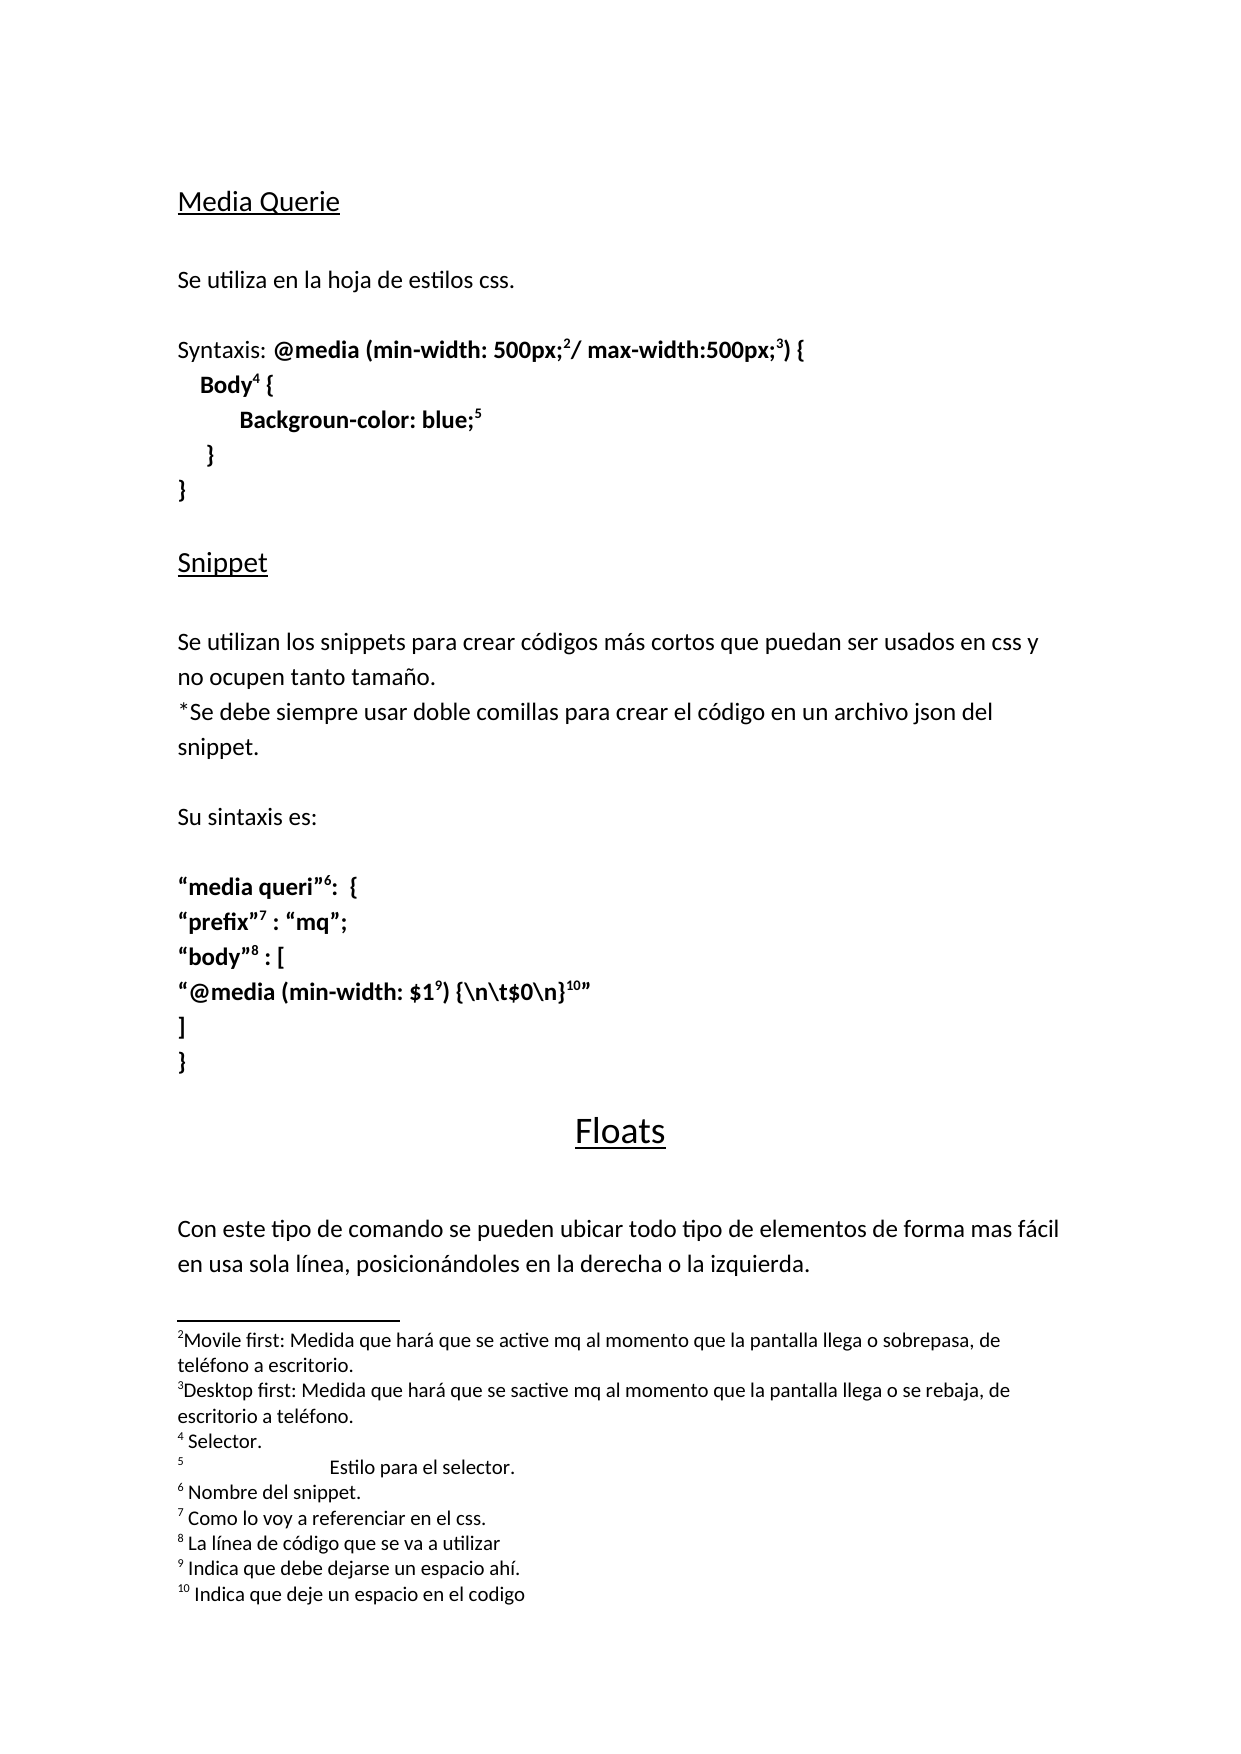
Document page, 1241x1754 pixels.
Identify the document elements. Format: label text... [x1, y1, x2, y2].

text Body { [177, 369, 1063, 400]
text “media queri”: { [177, 871, 1063, 902]
text Snippet [177, 544, 1063, 580]
text Su sintaxis es: [177, 801, 1063, 832]
text Con este tipo de comando se pueden ubicar todo tipo de elementos de forma mas fácil en usa sola línea, posicionándoles en la derecha o la izquierda. [177, 1213, 1063, 1278]
text “body” : [ [177, 941, 1063, 972]
text Se utilizan los snippets para crear códigos más cortos que puedan ser usados en css y no ocupen tanto tamaño. [177, 626, 1063, 692]
text *Se debe siempre usar doble comillas para crear el código en un archivo json del snippet. [177, 696, 1063, 762]
text Media Querie [177, 183, 1063, 218]
text } [177, 439, 1063, 470]
text “prefix” : “mq”; [177, 906, 1063, 937]
text } [177, 1046, 1063, 1077]
text “@media (min-width: $1) {\n\t$0\n}” [177, 976, 1063, 1007]
text Se utiliza en la hoja de estilos css. [177, 264, 1063, 295]
text Backgroun-color: blue; [177, 404, 1063, 435]
text ] [177, 1011, 1063, 1042]
text Syntaxis: @media (min-width: 500px;/ max-width:500px;) { [177, 334, 1063, 365]
text Floats [177, 1107, 1063, 1153]
text } [177, 474, 1063, 505]
